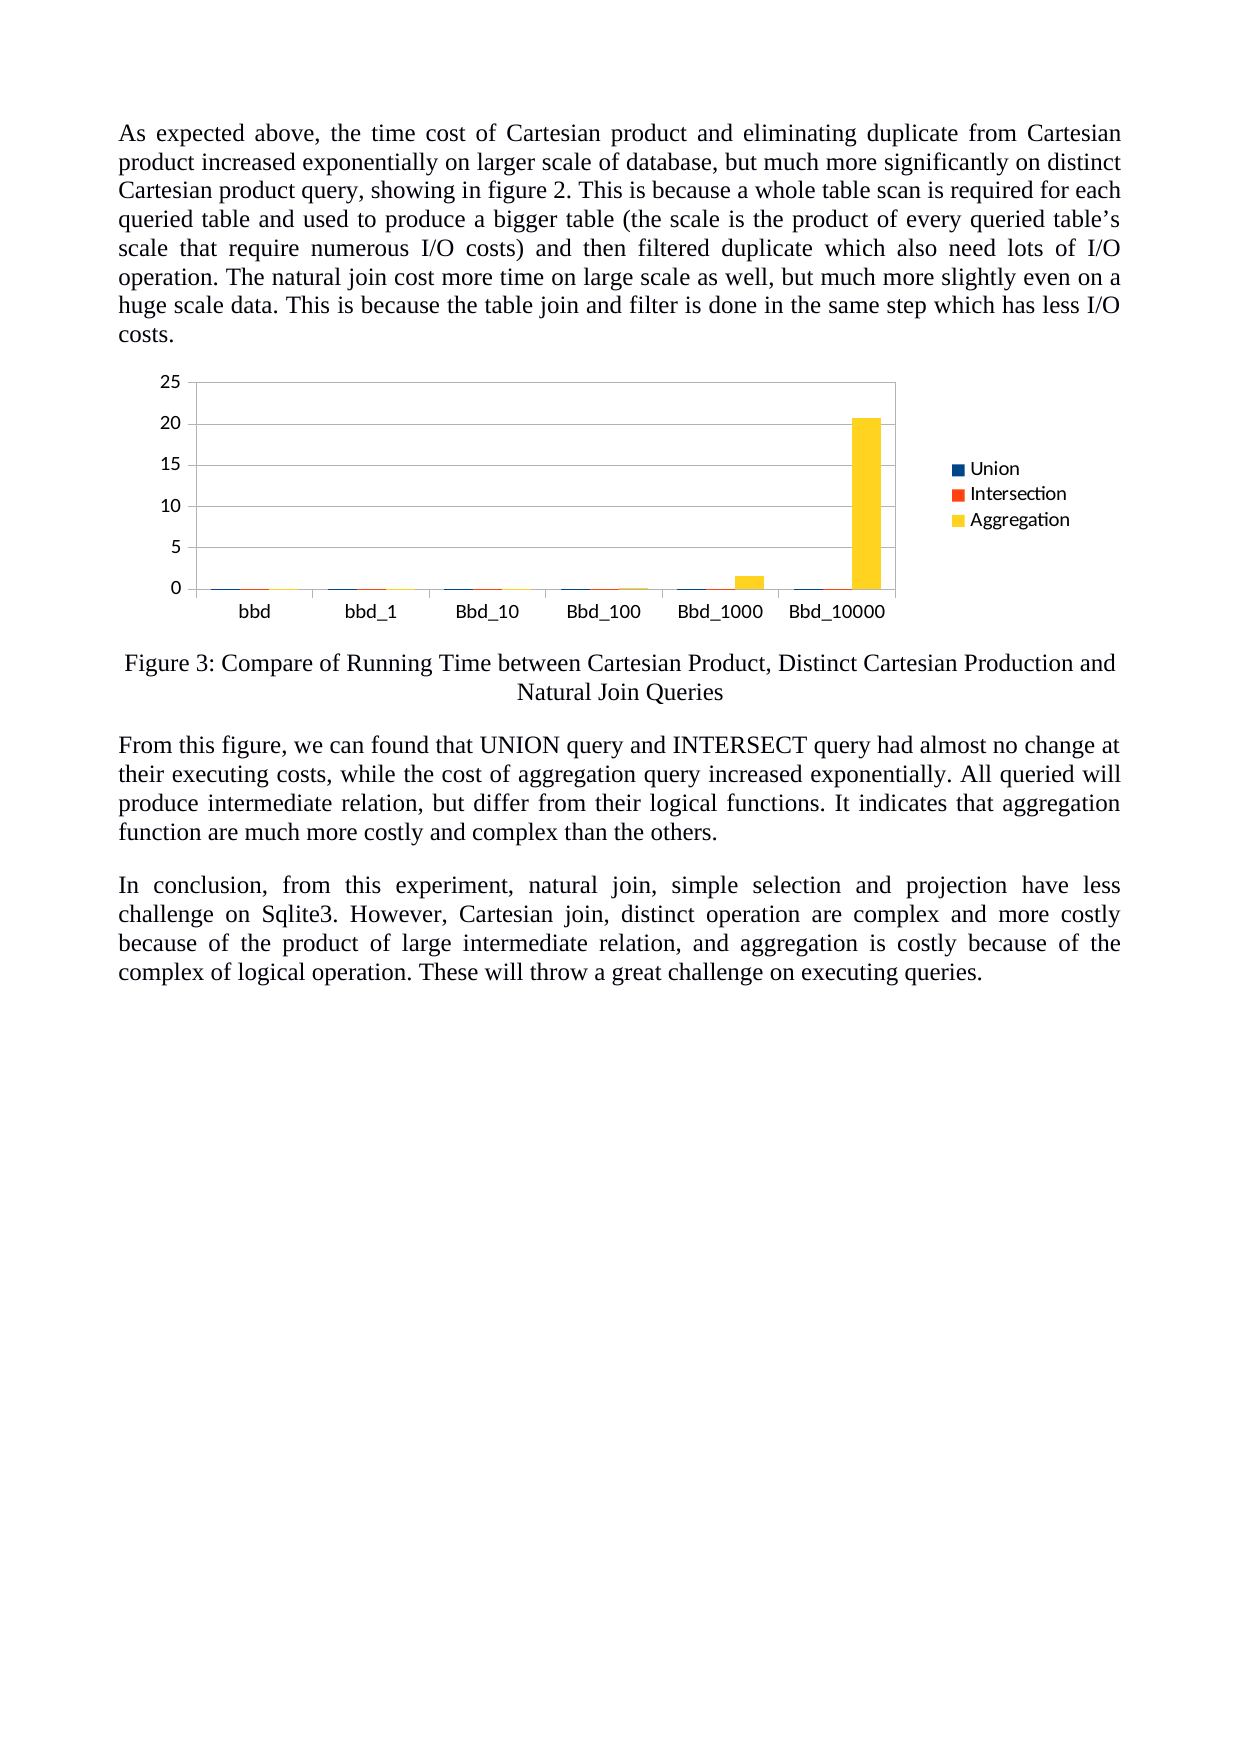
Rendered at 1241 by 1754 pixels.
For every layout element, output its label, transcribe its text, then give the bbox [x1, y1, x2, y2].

text In conclusion, from this experiment, natural join, simple selection and projection have less challenge on Sqlite3. However, Cartesian join, distinct operation are complex and more costly because of the product of large intermediate relation, and aggregation is costly because of the complex of logical operation. These will throw a great challenge on executing queries. [118, 871, 1122, 986]
text From this figure, we can found that UNION query and INTERSECT query had almost no change at their executing costs, while the cost of aggregation query increased exponentially. All queried will produce intermediate relation, but differ from their logical functions. It indicates that aggregation function are much more costly and complex than the others. [118, 731, 1122, 846]
text Figure 3: Compare of Running Time between Cartesian Product, Distinct Cartesian Production and Natural Join Queries [118, 648, 1122, 706]
text As expected above, the time cost of Cartesian product and eliminating duplicate from Cartesian product increased exponentially on larger scale of database, but much more significantly on distinct Cartesian product query, showing in figure 2. This is because a whole table scan is required for each queried table and used to produce a bigger table (the scale is the product of every queried table’s scale that require numerous I/O costs) and then filtered duplicate which also need lots of I/O operation. The natural join cost more time on large scale as well, but much more slightly even on a huge scale data. This is because the table join and filter is done in the same step which has less I/O costs. [118, 118, 1122, 348]
